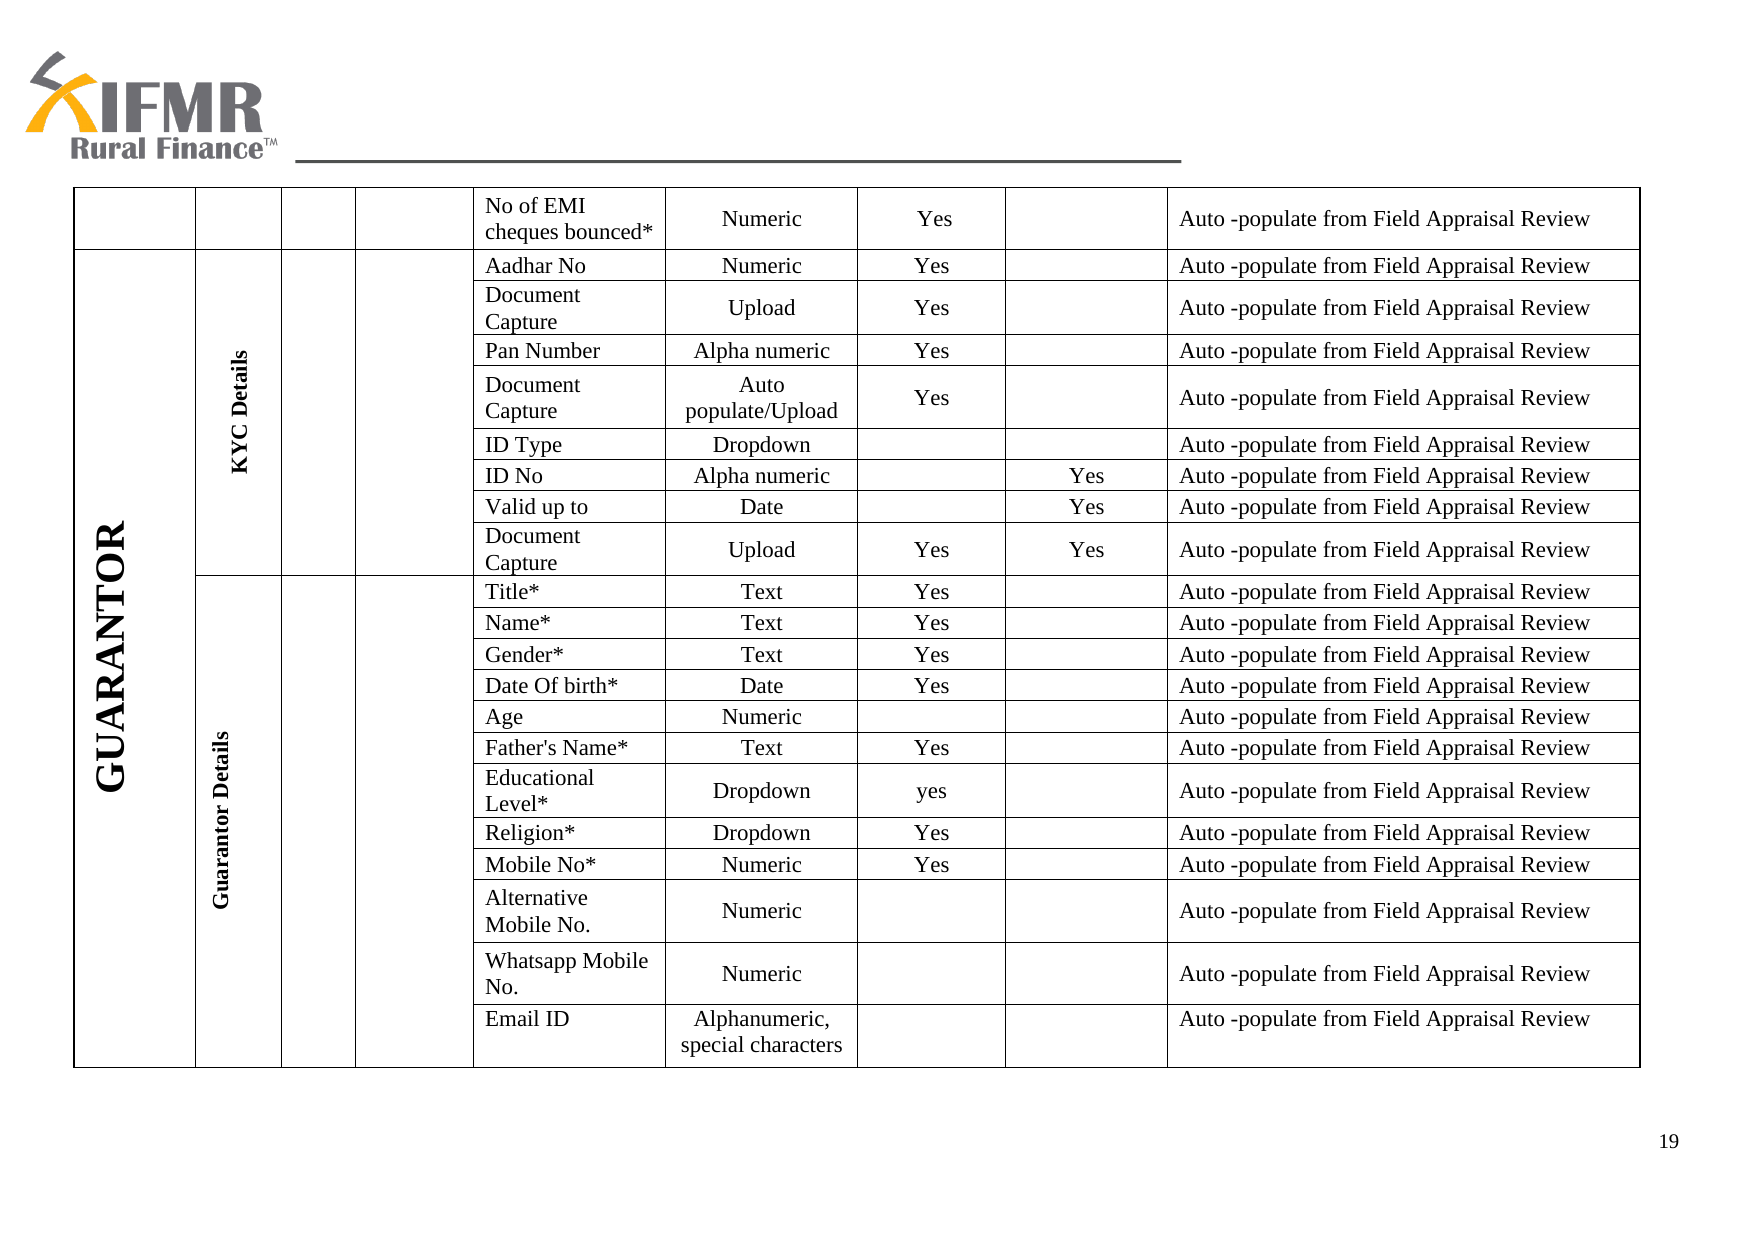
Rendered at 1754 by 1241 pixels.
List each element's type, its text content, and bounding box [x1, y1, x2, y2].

table_cell Auto -populate from Field Appraisal Review [1168, 639, 1639, 669]
table_cell Auto -populate from Field Appraisal Review [1168, 250, 1639, 280]
table_cell [1006, 366, 1167, 428]
table_cell Dropdown [666, 764, 857, 817]
table_cell Yes [858, 639, 1005, 669]
table_cell Auto -populate from Field Appraisal Review [1168, 491, 1639, 522]
table_cell [858, 1005, 1005, 1067]
table_cell Auto -populate from Field Appraisal Review [1168, 818, 1639, 848]
table_cell Numeric [666, 943, 857, 1004]
table_cell Aadhar No [474, 250, 665, 280]
table_cell Educational Level* [474, 764, 665, 817]
table_cell Auto -populate from Field Appraisal Review [1168, 849, 1639, 879]
table_cell Auto -populate from Field Appraisal Review [1168, 335, 1639, 365]
table_cell Name* [474, 608, 665, 638]
table_cell Numeric [666, 250, 857, 280]
table_cell Text [666, 733, 857, 763]
table_cell Date [666, 670, 857, 700]
table_cell [858, 701, 1005, 732]
table_cell Document Capture [474, 281, 665, 334]
table_cell Father's Name* [474, 733, 665, 763]
table_cell [1006, 188, 1167, 249]
table_cell [1006, 1005, 1167, 1067]
table_cell yes [858, 764, 1005, 817]
table_cell Valid up to [474, 491, 665, 522]
table_cell Alpha numeric [666, 460, 857, 490]
table_cell [1006, 335, 1167, 365]
table_cell Yes [858, 818, 1005, 848]
table_cell Yes [858, 849, 1005, 879]
table_cell GUARANTOR [75, 250, 195, 1067]
table_cell Yes [1006, 460, 1167, 490]
table_cell Pan Number [474, 335, 665, 365]
table_cell Yes [858, 670, 1005, 700]
table_cell Alternative Mobile No. [474, 880, 665, 942]
table_cell Alphanumeric, special characters [666, 1005, 857, 1067]
table_cell Auto -populate from Field Appraisal Review [1168, 880, 1639, 942]
table_cell Auto -populate from Field Appraisal Review [1168, 764, 1639, 817]
table_cell No of EMI cheques bounced* [474, 188, 665, 249]
table_cell Yes [858, 188, 1005, 249]
table_cell ID Type [474, 429, 665, 459]
table_cell Yes [1006, 523, 1167, 575]
table_cell [1006, 701, 1167, 732]
table_cell Numeric [666, 701, 857, 732]
table_cell Yes [858, 250, 1005, 280]
table_cell [858, 460, 1005, 490]
table_cell Auto -populate from Field Appraisal Review [1168, 943, 1639, 1004]
table_cell [858, 491, 1005, 522]
table_cell [1006, 849, 1167, 879]
table_cell [1006, 639, 1167, 669]
table_cell Text [666, 608, 857, 638]
table_cell Yes [858, 523, 1005, 575]
table_cell ID No [474, 460, 665, 490]
table_cell Whatsapp Mobile No. [474, 943, 665, 1004]
table_cell Yes [858, 576, 1005, 607]
table_cell [1006, 764, 1167, 817]
table_cell [282, 576, 355, 1067]
table_cell [1006, 429, 1167, 459]
table_cell Mobile No* [474, 849, 665, 879]
table_cell KYC Details [196, 250, 281, 575]
table_cell Auto -populate from Field Appraisal Review [1168, 701, 1639, 732]
table_cell [1006, 608, 1167, 638]
table_cell Gender* [474, 639, 665, 669]
table_cell Auto -populate from Field Appraisal Review [1168, 733, 1639, 763]
table_cell Numeric [666, 849, 857, 879]
table_cell Dropdown [666, 429, 857, 459]
table_cell [1006, 943, 1167, 1004]
picture [18, 45, 284, 166]
table_cell Text [666, 639, 857, 669]
table_cell Auto -populate from Field Appraisal Review [1168, 523, 1639, 575]
table_cell [858, 880, 1005, 942]
table_cell Yes [858, 733, 1005, 763]
table_cell Auto -populate from Field Appraisal Review [1168, 188, 1639, 249]
table_cell Auto -populate from Field Appraisal Review [1168, 429, 1639, 459]
table_cell Age [474, 701, 665, 732]
table_cell [356, 576, 473, 1067]
table_cell Auto -populate from Field Appraisal Review [1168, 670, 1639, 700]
table_cell Auto -populate from Field Appraisal Review [1168, 1005, 1639, 1067]
table_cell [1006, 250, 1167, 280]
table_cell [858, 429, 1005, 459]
table_cell Date [666, 491, 857, 522]
table_cell Upload [666, 281, 857, 334]
table_cell Email ID [474, 1005, 665, 1067]
table_cell Title* [474, 576, 665, 607]
table_cell Document Capture [474, 523, 665, 575]
table_cell Upload [666, 523, 857, 575]
table_cell Date Of birth* [474, 670, 665, 700]
table_cell Religion* [474, 818, 665, 848]
table_cell [282, 250, 355, 575]
table_cell Auto -populate from Field Appraisal Review [1168, 576, 1639, 607]
table_cell [1006, 281, 1167, 334]
table_cell [858, 943, 1005, 1004]
table_cell Yes [1006, 491, 1167, 522]
table_cell [1006, 733, 1167, 763]
table_cell Document Capture [474, 366, 665, 428]
table_cell Auto -populate from Field Appraisal Review [1168, 460, 1639, 490]
table_cell Auto -populate from Field Appraisal Review [1168, 366, 1639, 428]
table_cell Yes [858, 366, 1005, 428]
table_cell [1006, 818, 1167, 848]
table_cell Auto -populate from Field Appraisal Review [1168, 608, 1639, 638]
table_cell Yes [858, 608, 1005, 638]
table_cell Dropdown [666, 818, 857, 848]
table_cell Alpha numeric [666, 335, 857, 365]
table_cell Text [666, 576, 857, 607]
table_cell Numeric [666, 880, 857, 942]
table_cell [1006, 576, 1167, 607]
table_cell [1006, 880, 1167, 942]
table_cell Auto populate/Upload [666, 366, 857, 428]
table_cell Auto -populate from Field Appraisal Review [1168, 281, 1639, 334]
table_cell [356, 250, 473, 575]
table_cell Yes [858, 335, 1005, 365]
table_cell [1006, 670, 1167, 700]
table_cell Guarantor Details [196, 576, 281, 1067]
table_cell Yes [858, 281, 1005, 334]
table_cell Numeric [666, 188, 857, 249]
